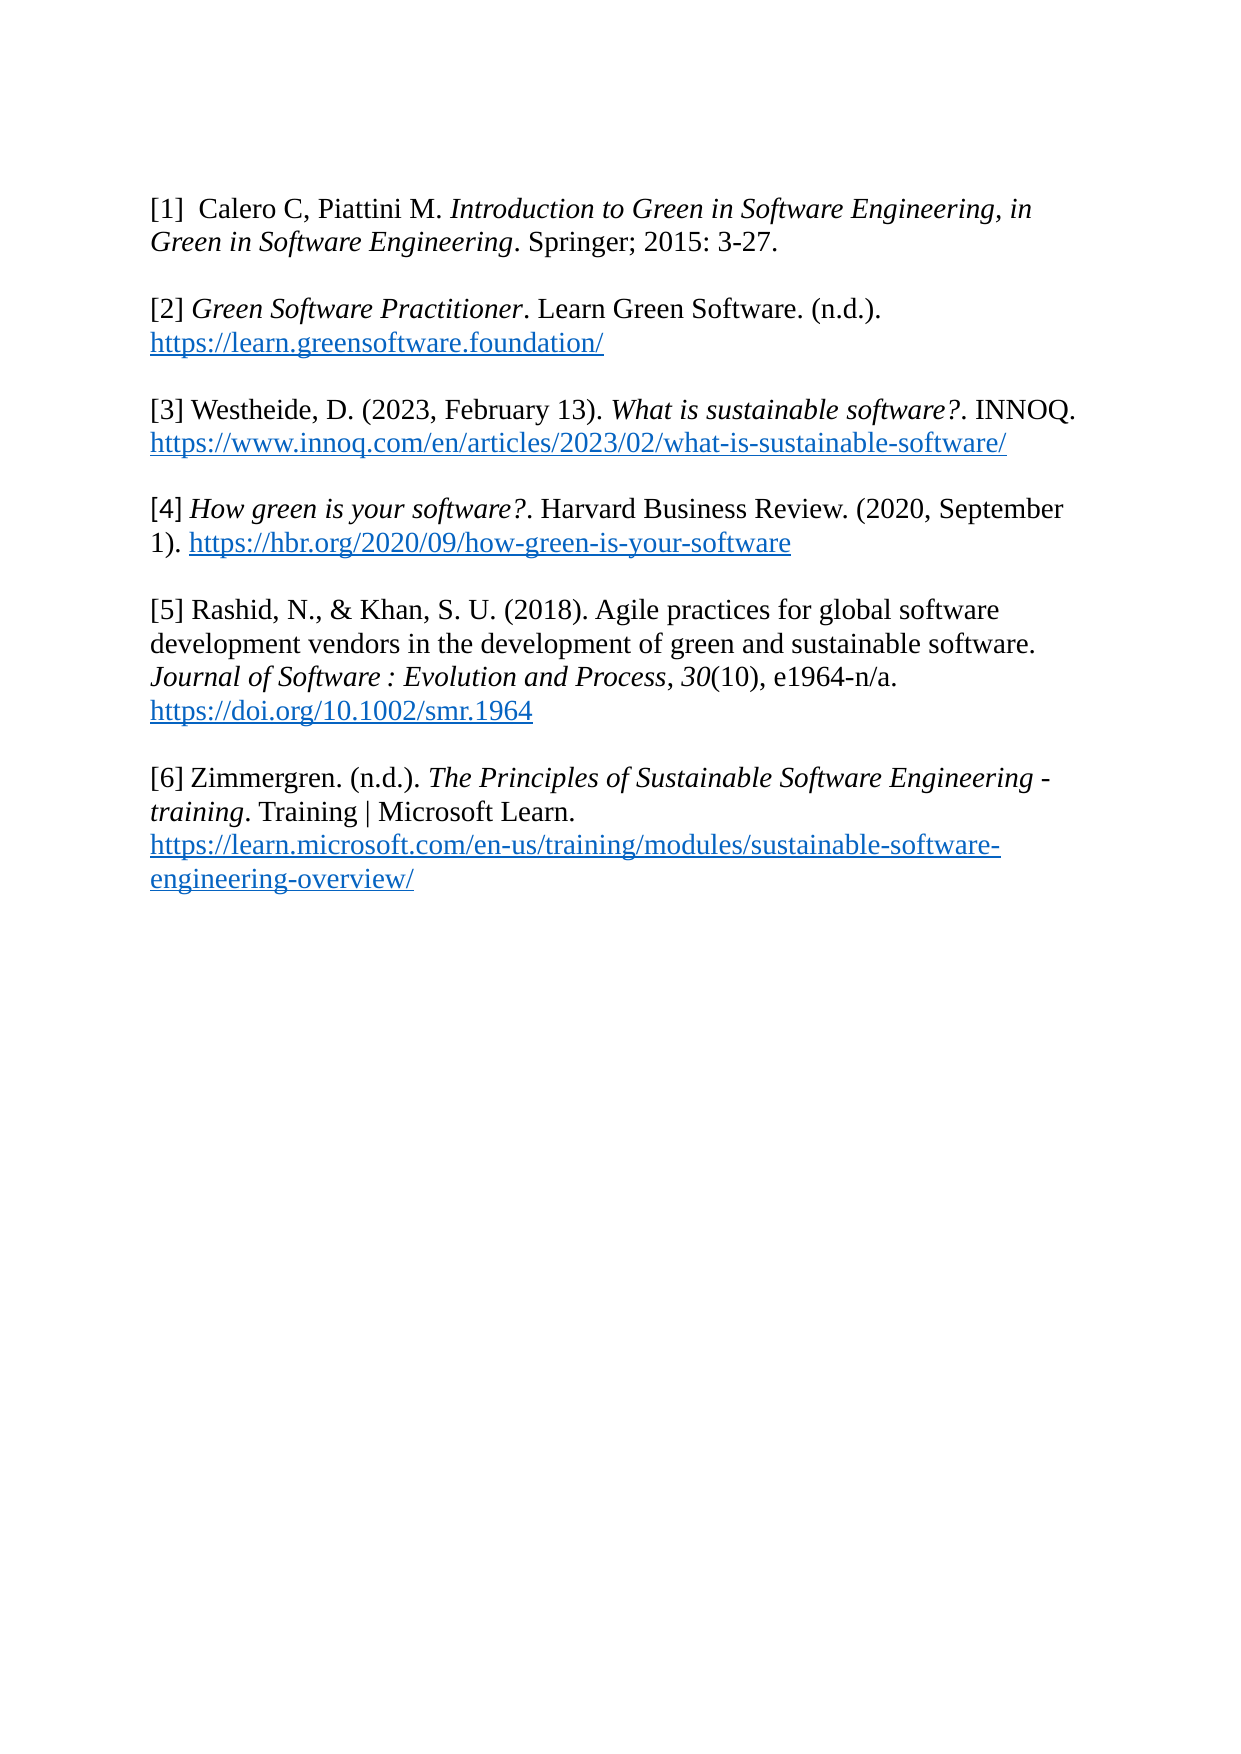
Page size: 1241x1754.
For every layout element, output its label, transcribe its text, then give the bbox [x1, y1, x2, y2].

text [6] Zimmergren. (n.d.). The Principles of Sustainable Software Engineering - training. Training | Microsoft Learn. https://learn.microsoft.com/en-us/training/modules/sustainable-software-engineering-overview/ [150, 760, 1090, 894]
text [2] Green Software Practitioner. Learn Green Software. (n.d.). https://learn.greensoftware.foundation/ [150, 291, 1090, 358]
text [3] Westheide, D. (2023, February 13). What is sustainable software?. INNOQ. [150, 392, 1090, 426]
text [4] How green is your software?. Harvard Business Review. (2020, September 1). https://hbr.org/2020/09/how-green-is-your-software [150, 490, 1090, 559]
text [5] Rashid, N., & Khan, S. U. (2018). Agile practices for global software development vendors in the development of green and sustainable software. Journal of Software : Evolution and Process, 30(10), e1964-n/a. https://doi.org/10.1002/smr.1964 [150, 592, 1090, 727]
text https://www.innoq.com/en/articles/2023/02/what-is-sustainable-software/ [150, 426, 1090, 459]
text [1] Calero C, Piattini M. Introduction to Green in Software Engineering, in Green in Software Engineering. Springer; 2015: 3-27. [150, 191, 1090, 258]
